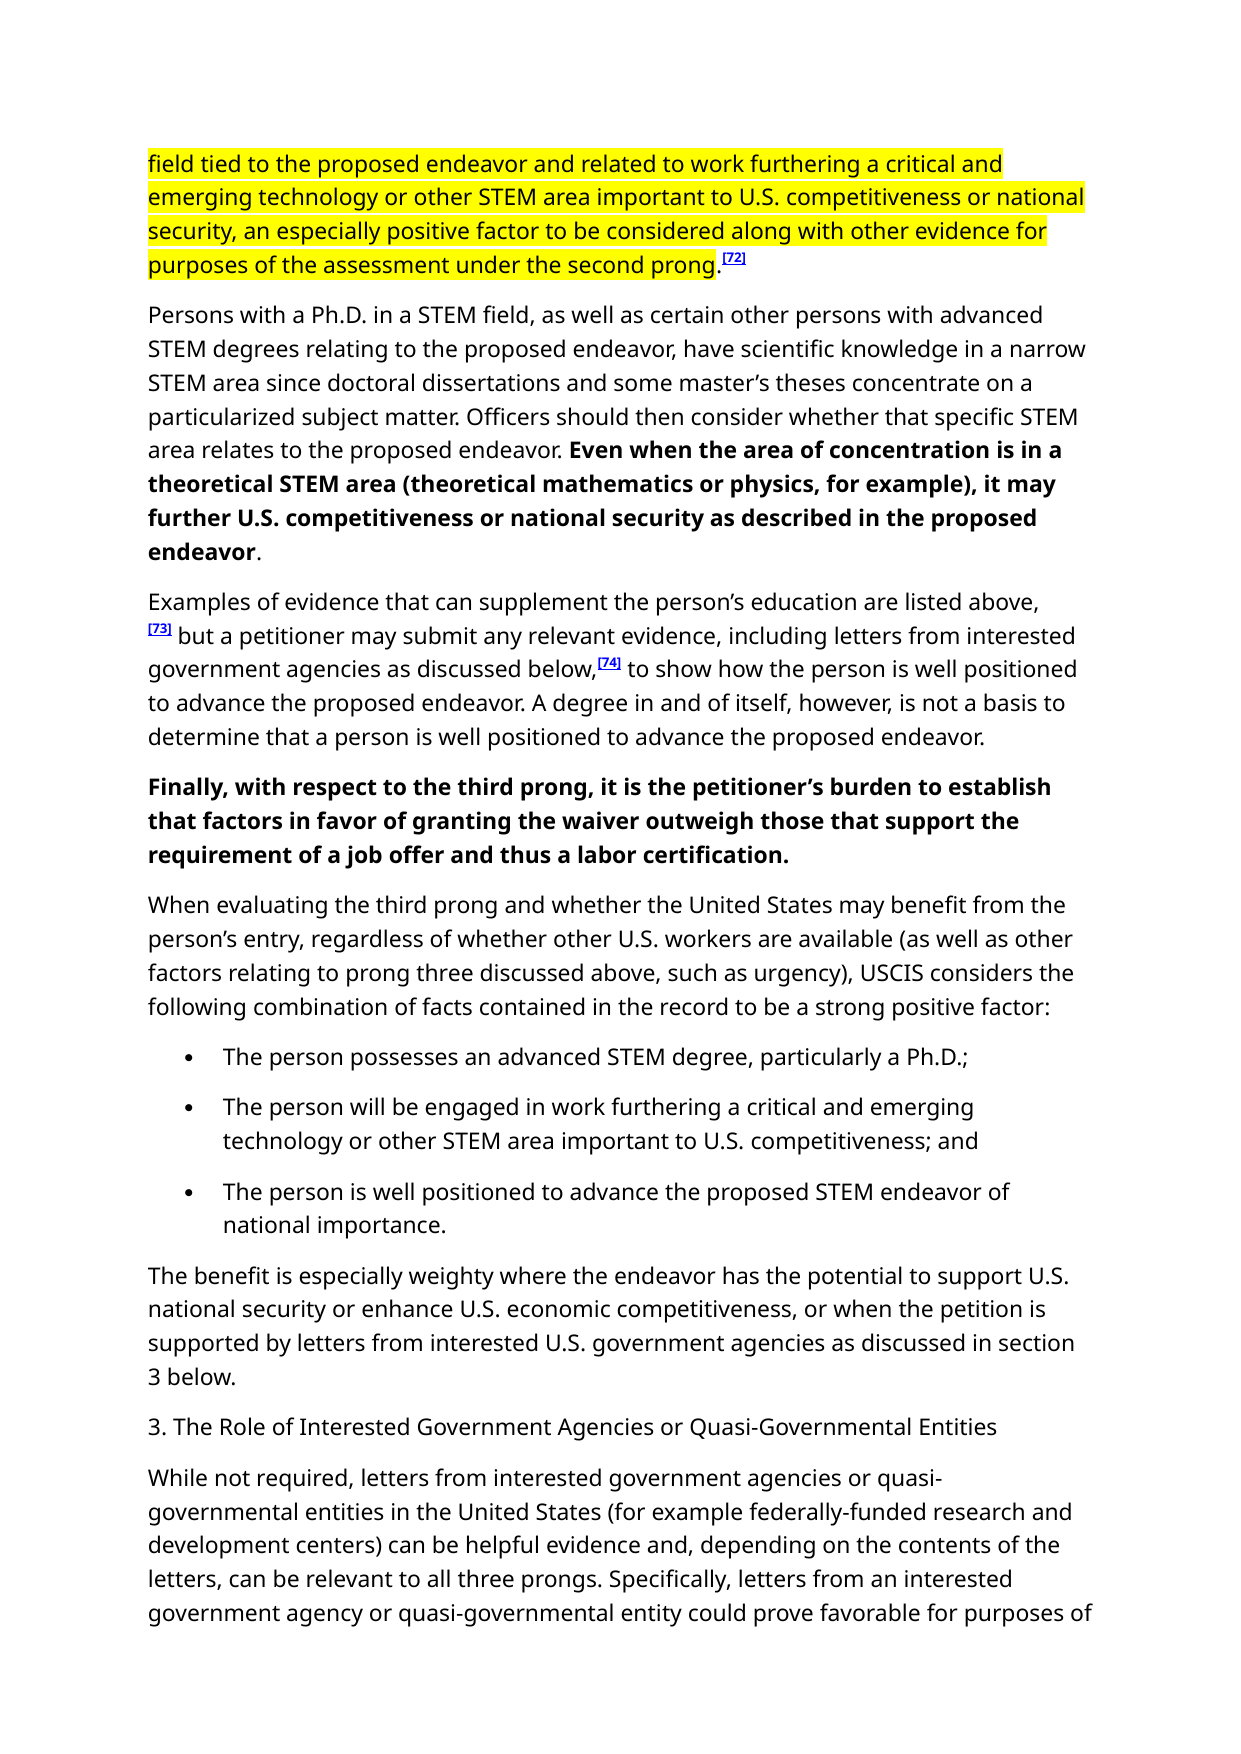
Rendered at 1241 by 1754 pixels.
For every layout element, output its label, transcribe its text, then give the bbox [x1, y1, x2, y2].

list The person possesses an advanced STEM degree, particularly a Ph.D.; [185, 1041, 1093, 1072]
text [148, 1462, 1093, 1628]
list The person will be engaged in work furthering a critical and emerging technology or other STEM area important to U.S. competitiveness; and [185, 1091, 1093, 1156]
text The benefit is especially weighty where the endeavor has the potential to support U.S. national security or enhance U.S. economic competitiveness, or when the petition is supported by letters from interested U.S. government agencies as discussed in section 3 below. [148, 1260, 1093, 1392]
text Finally, with respect to the third prong, it is the petitioner’s burden to establish that factors in favor of granting the waiver outweigh those that support the requirement of a job offer and thus a labor certification. [148, 771, 1093, 870]
text Persons with a Ph.D. in a STEM field, as well as certain other persons with advanced STEM degrees relating to the proposed endeavor, have scientific knowledge in a narrow STEM area since doctoral dissertations and some master’s theses concentrate on a particularized subject matter. Officers should then consider whether that specific STEM area relates to the proposed endeavor. Even when the area of concentration is in a theoretical STEM area (theoretical mathematics or physics, for example), it may further U.S. competitiveness or national security as described in the proposed endeavor. [148, 299, 1093, 567]
text Examples of evidence that can supplement the person’s education are listed above,[73] but a petitioner may submit any relevant evidence, including letters from interested government agencies as discussed below,[74] to show how the person is well positioned to advance the proposed endeavor. A degree in and of itself, however, is not a basis to determine that a person is well positioned to advance the proposed endeavor. [148, 586, 1093, 752]
text 3. The Role of Interested Government Agencies or Quasi-Governmental Entities [148, 1411, 1093, 1443]
text When evaluating the third prong and whether the United States may benefit from the person’s entry, regardless of whether other U.S. workers are available (as well as other factors relating to prong three discussed above, such as urgency), USCIS considers the following combination of facts contained in the record to be a strong positive factor: [148, 889, 1093, 1022]
list The person is well positioned to advance the proposed STEM endeavor of national importance. [185, 1176, 1093, 1241]
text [148, 148, 1093, 280]
